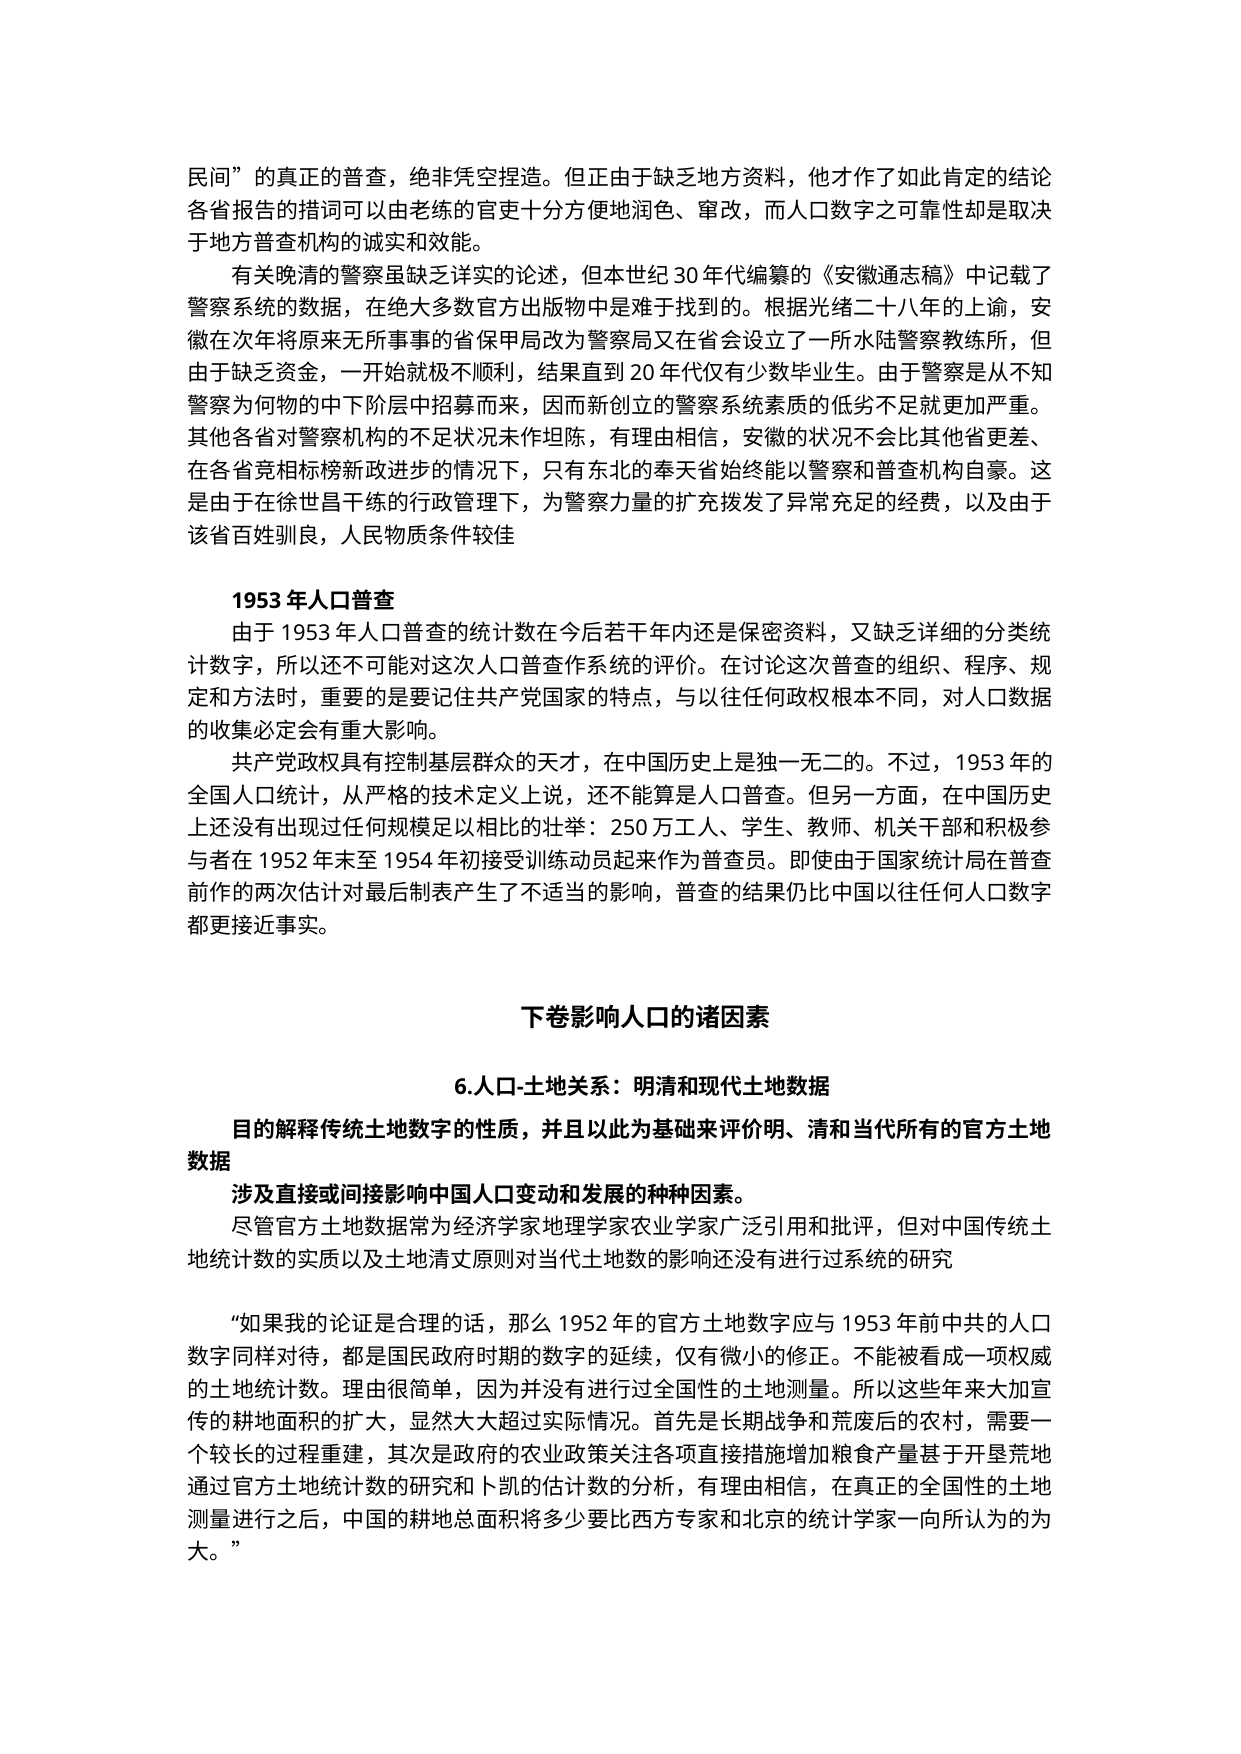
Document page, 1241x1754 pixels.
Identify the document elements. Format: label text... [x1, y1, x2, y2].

text 涉及直接或间接影响中国人口变动和发展的种种因素。 [187, 1176, 1053, 1209]
text 由于1953年人口普查的统计数在今后若干年内还是保密资料，又缺乏详细的分类统计数字，所以还不可能对这次人口普查作系统的评价。在讨论这次普查的组织、程序、规定和方法时，重要的是要记住共产党国家的特点，与以往任何政权根本不同，对人口数据的收集必定会有重大影响。 [187, 615, 1053, 745]
text 尽管官方土地数据常为经济学家地理学家农业学家广泛引用和批评，但对中国传统土地统计数的实质以及土地清丈原则对当代土地数的影响还没有进行过系统的研究 [187, 1209, 1053, 1274]
text 有关晚清的警察虽缺乏详实的论述，但本世纪30年代编纂的《安徽通志稿》中记载了警察系统的数据，在绝大多数官方出版物中是难于找到的。根据光绪二十八年的上谕，安徽在次年将原来无所事事的省保甲局改为警察局又在省会设立了一所水陆警察教练所，但由于缺乏资金，一开始就极不顺利，结果直到20年代仅有少数毕业生。由于警察是从不知警察为何物的中下阶层中招募而来，因而新创立的警察系统素质的低劣不足就更加严重。其他各省对警察机构的不足状况未作坦陈，有理由相信，安徽的状况不会比其他省更差、在各省竞相标榜新政进步的情况下，只有东北的奉天省始终能以警察和普查机构自豪。这是由于在徐世昌干练的行政管理下，为警察力量的扩充拨发了异常充足的经费，以及由于该省百姓驯良，人民物质条件较佳 [187, 257, 1053, 550]
subtitle 下卷影响人口的诸因素 [187, 983, 1053, 1048]
text 1953年人口普查 [187, 582, 1053, 615]
text 目的解释传统土地数字的性质，并且以此为基础来评价明、清和当代所有的官方土地数据 [187, 1111, 1053, 1176]
subtitle 6.人口-土地关系：明清和现代土地数据 [187, 1069, 1053, 1101]
text 共产党政权具有控制基层群众的天才，在中国历史上是独一无二的。不过，1953年的全国人口统计，从严格的技术定义上说，还不能算是人口普查。但另一方面，在中国历史上还没有出现过任何规模足以相比的壮举：250万工人、学生、教师、机关干部和积极参与者在1952年末至1954年初接受训练动员起来作为普查员。即使由于国家统计局在普查前作的两次估计对最后制表产生了不适当的影响，普查的结果仍比中国以往任何人口数字都更接近事实。 [187, 745, 1053, 940]
text “如果我的论证是合理的话，那么1952年的官方土地数字应与1953年前中共的人口数字同样对待，都是国民政府时期的数字的延续，仅有微小的修正。不能被看成一项权威的土地统计数。理由很简单，因为并没有进行过全国性的土地测量。所以这些年来大加宣传的耕地面积的扩大，显然大大超过实际情况。首先是长期战争和荒废后的农村，需要一个较长的过程重建，其次是政府的农业政策关注各项直接措施增加粮食产量甚于开垦荒地。通过官方土地统计数的研究和卜凯的估计数的分析，有理由相信，在真正的全国性的土地测量进行之后，中国的耕地总面积将多少要比西方专家和北京的统计学家一向所认为的为大。” [187, 1306, 1053, 1566]
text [187, 160, 1053, 257]
